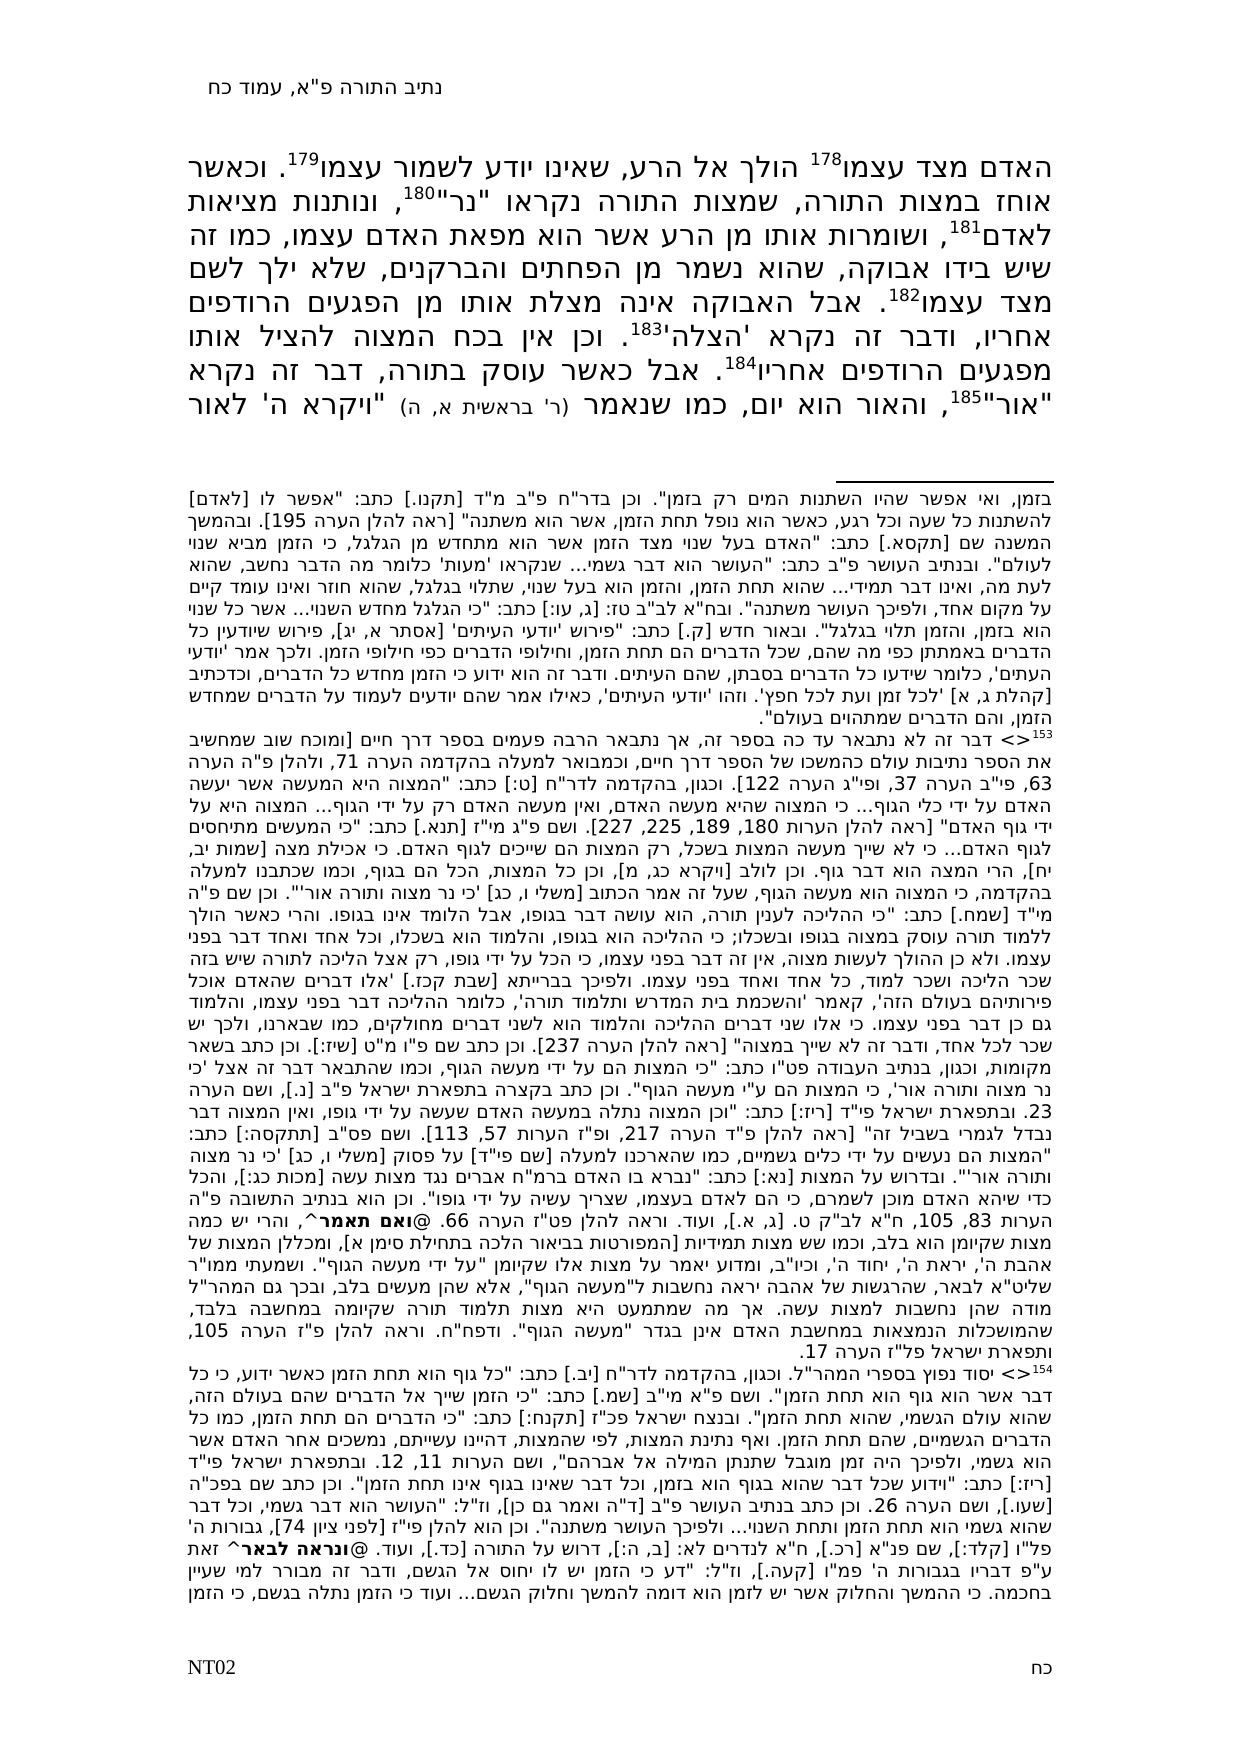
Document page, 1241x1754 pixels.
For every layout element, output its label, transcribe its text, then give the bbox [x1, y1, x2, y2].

text #והביא משל= לזה* וכו'. פירוש זה, כי כאשר הוא חושך ואפילה, אז האדם הולך אל הקוצים ואל הפחתים מעצמו, ונאבד. אבל כשיש לו אבוקה, אינו ירא שיהיה הולך אל הפחתים ואל הברקנים. אבל מכל מקום אפשר כי יבואו עליו חיות רעות ולסטים, אף שהוא לא ילך אליהם. וכשהוא יום, אז מסולק מן הכל, שאין שולטין אלו דברים ביום. וכן האדם שהוא בעולם הגשמי החשוך, ואינו שכלי, לכך האדם מצד עצמו הולך אל הרע, שאינו יודע לשמור עצמו. וכאשר אוחז במצות התורה, שמצות התורה נקראו "נר", ונותנות מציאות לאדם, ושומרות אותו מן הרע אשר הוא מפאת האדם עצמו, כמו זה שיש בידו אבוקה, שהוא נשמר מן הפחתים והברקנים, שלא ילך לשם מצד עצמו. אבל האבוקה אינה מצלת אותו מן הפגעים הרודפים אחריו, ודבר זה נקרא 'הצלה'. וכן אין בכח המצוה להציל אותו מפגעים הרודפים אחריו. אבל כאשר עוסק בתורה, דבר זה נקרא "אור", והאור הוא יום, כמו שנאמר (ר' בראשית א, ה) "ויקרא ה' לאור יום". וכמו שביום לא נמצאו המזיקים, שאינם שולטים רק בלילה, כך כאשר עוסק בתורה יש לו אור, שאין נמצא בו המזיקים הרודפים אחר האדם, והתורה מצלת אותו מן הפגעים אשר רודפים אחר האדם להפסיד אותו. [187, 150, 1053, 422]
